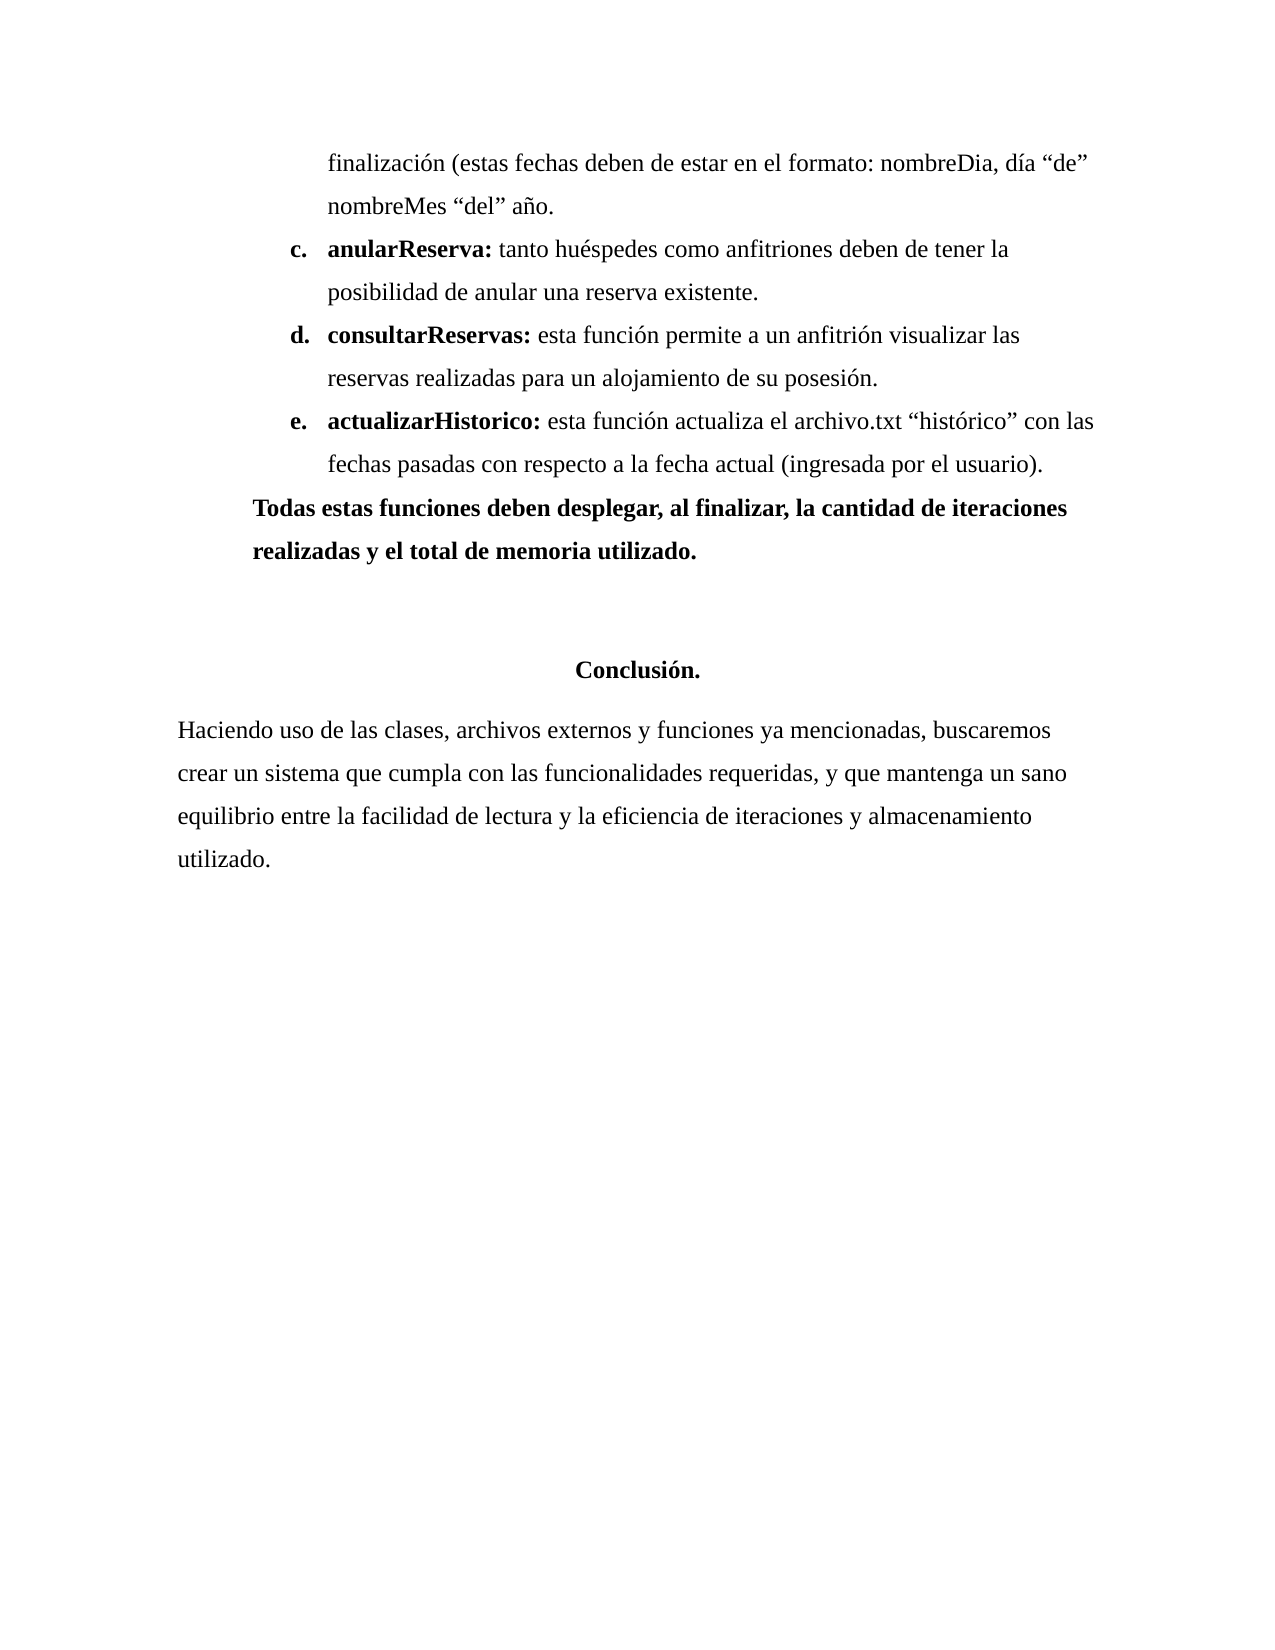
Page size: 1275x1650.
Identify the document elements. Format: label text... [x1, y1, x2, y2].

list anularReserva: tanto huéspedes como anfitriones deben de tener la posibilidad de anular una reserva existente. [290, 234, 1098, 306]
text Conclusión. [177, 655, 1098, 684]
list Todas estas funciones deben desplegar, al finalizar, la cantidad de iteraciones realizadas y el total de memoria utilizado. [252, 493, 1098, 564]
list consultarReservas: esta función permite a un anfitrión visualizar las reservas realizadas para un alojamiento de su posesión. [290, 320, 1098, 392]
list actualizarHistorico: esta función actualiza el archivo.txt “histórico” con las fechas pasadas con respecto a la fecha actual (ingresada por el usuario). [290, 406, 1098, 478]
text Haciendo uso de las clases, archivos externos y funciones ya mencionadas, buscaremos crear un sistema que cumpla con las funcionalidades requeridas, y que mantenga un sano equilibrio entre la facilidad de lectura y la eficiencia de iteraciones y almacenamiento utilizado. [177, 715, 1098, 873]
